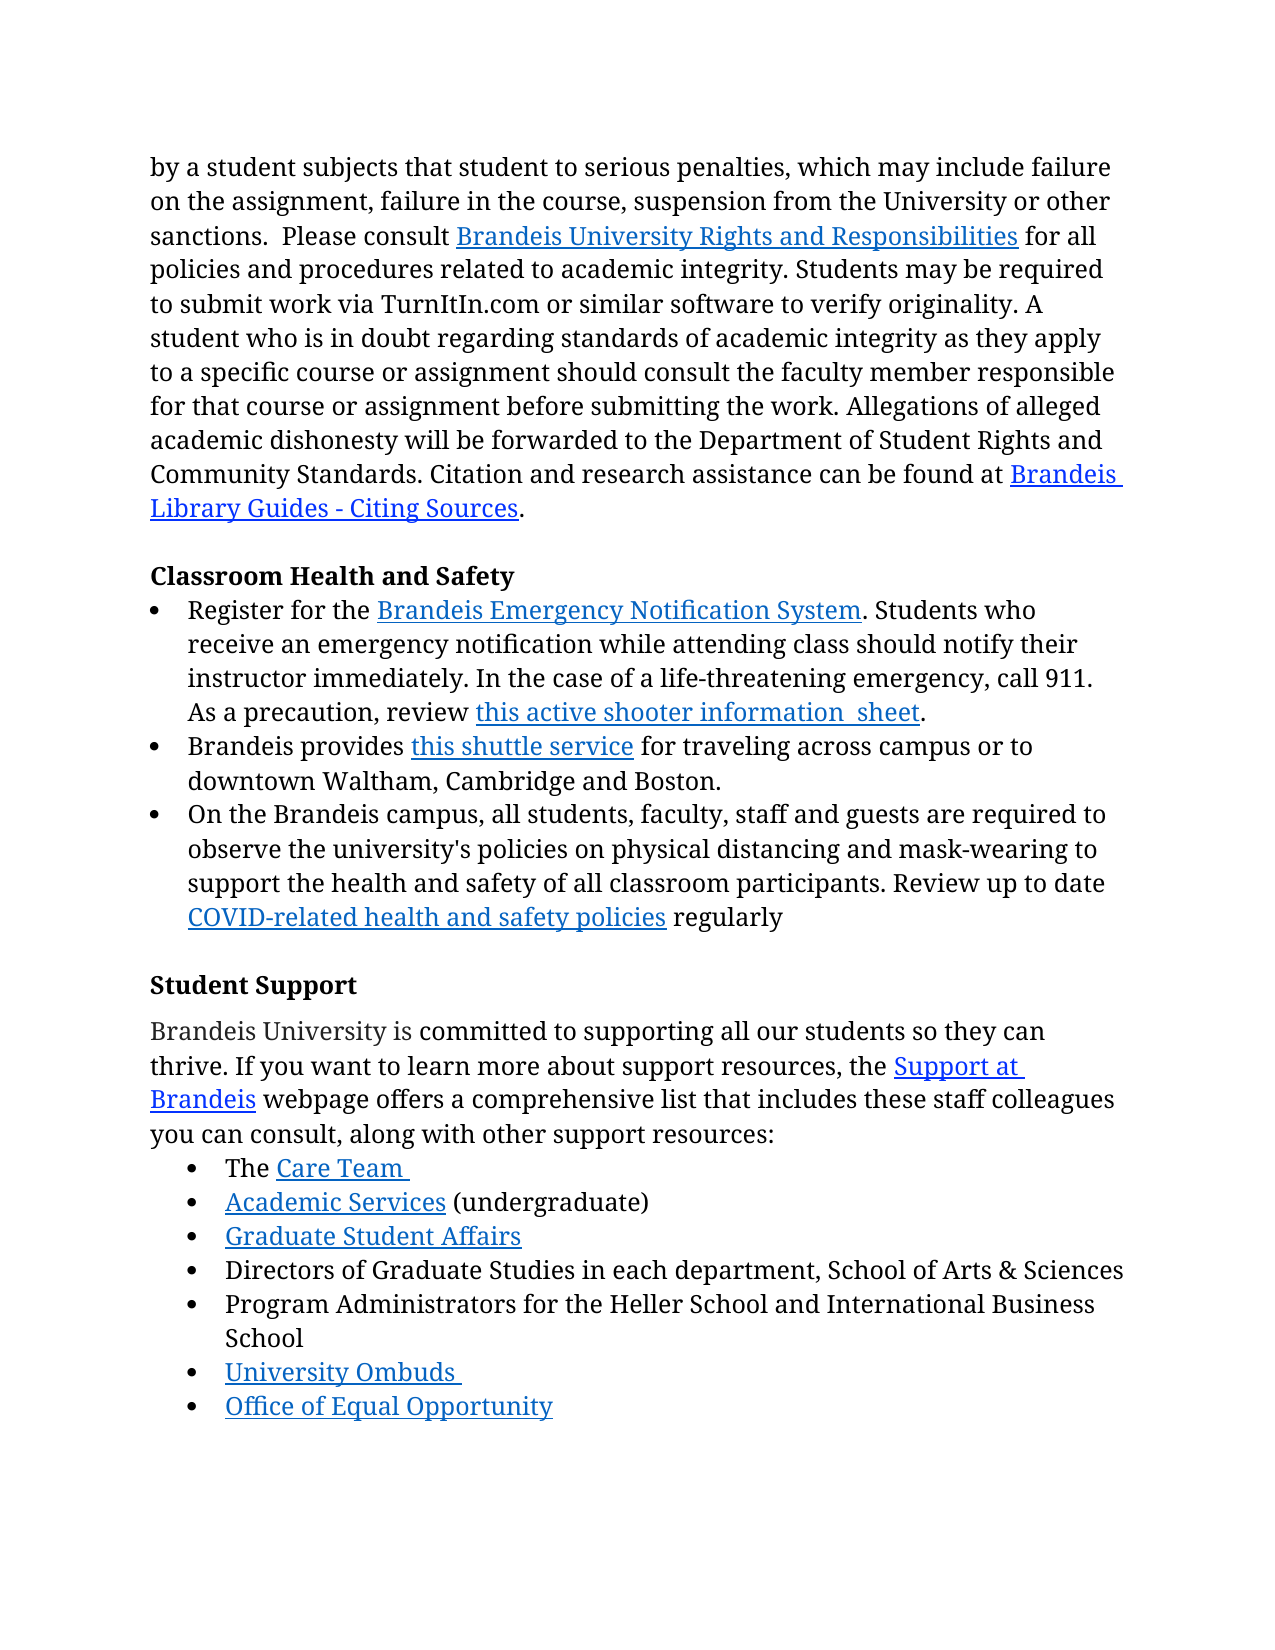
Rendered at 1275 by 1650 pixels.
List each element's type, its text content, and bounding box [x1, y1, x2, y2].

list On the Brandeis campus, all students, faculty, staff and guests are required to observe the university's policies on physical distancing and mask-wearing to support the health and safety of all classroom participants. Review up to date COVID-related health and safety policies regularly [150, 797, 1125, 933]
list The Care Team [187, 1150, 1125, 1184]
list University Ombuds [187, 1355, 1125, 1389]
list Brandeis provides this shuttle service for traveling across campus or to downtown Waltham, Cambridge and Boston. [150, 729, 1125, 797]
text Classroom Health and Safety [150, 559, 1125, 593]
list Directors of Graduate Studies in each department, School of Arts & Sciences [187, 1252, 1125, 1287]
list Register for the Brandeis Emergency Notification System. Students who receive an emergency notification while attending class should notify their instructor immediately. In the case of a life-threatening emergency, call 911. As a precaution, review this active shooter information sheet. [150, 593, 1125, 729]
list Academic Services (undergraduate) [187, 1184, 1125, 1218]
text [150, 150, 1125, 525]
list Program Administrators for the Heller School and International Business School [187, 1287, 1125, 1355]
list Office of Equal Opportunity [187, 1389, 1125, 1423]
text Brandeis University is committed to supporting all our students so they can thrive. If you want to learn more about support resources, the Support at Brandeis webpage offers a comprehensive list that includes these staff colleagues you can consult, along with other support resources: [150, 1014, 1125, 1150]
list Graduate Student Affairs [187, 1218, 1125, 1252]
text Student Support [150, 967, 1125, 1002]
